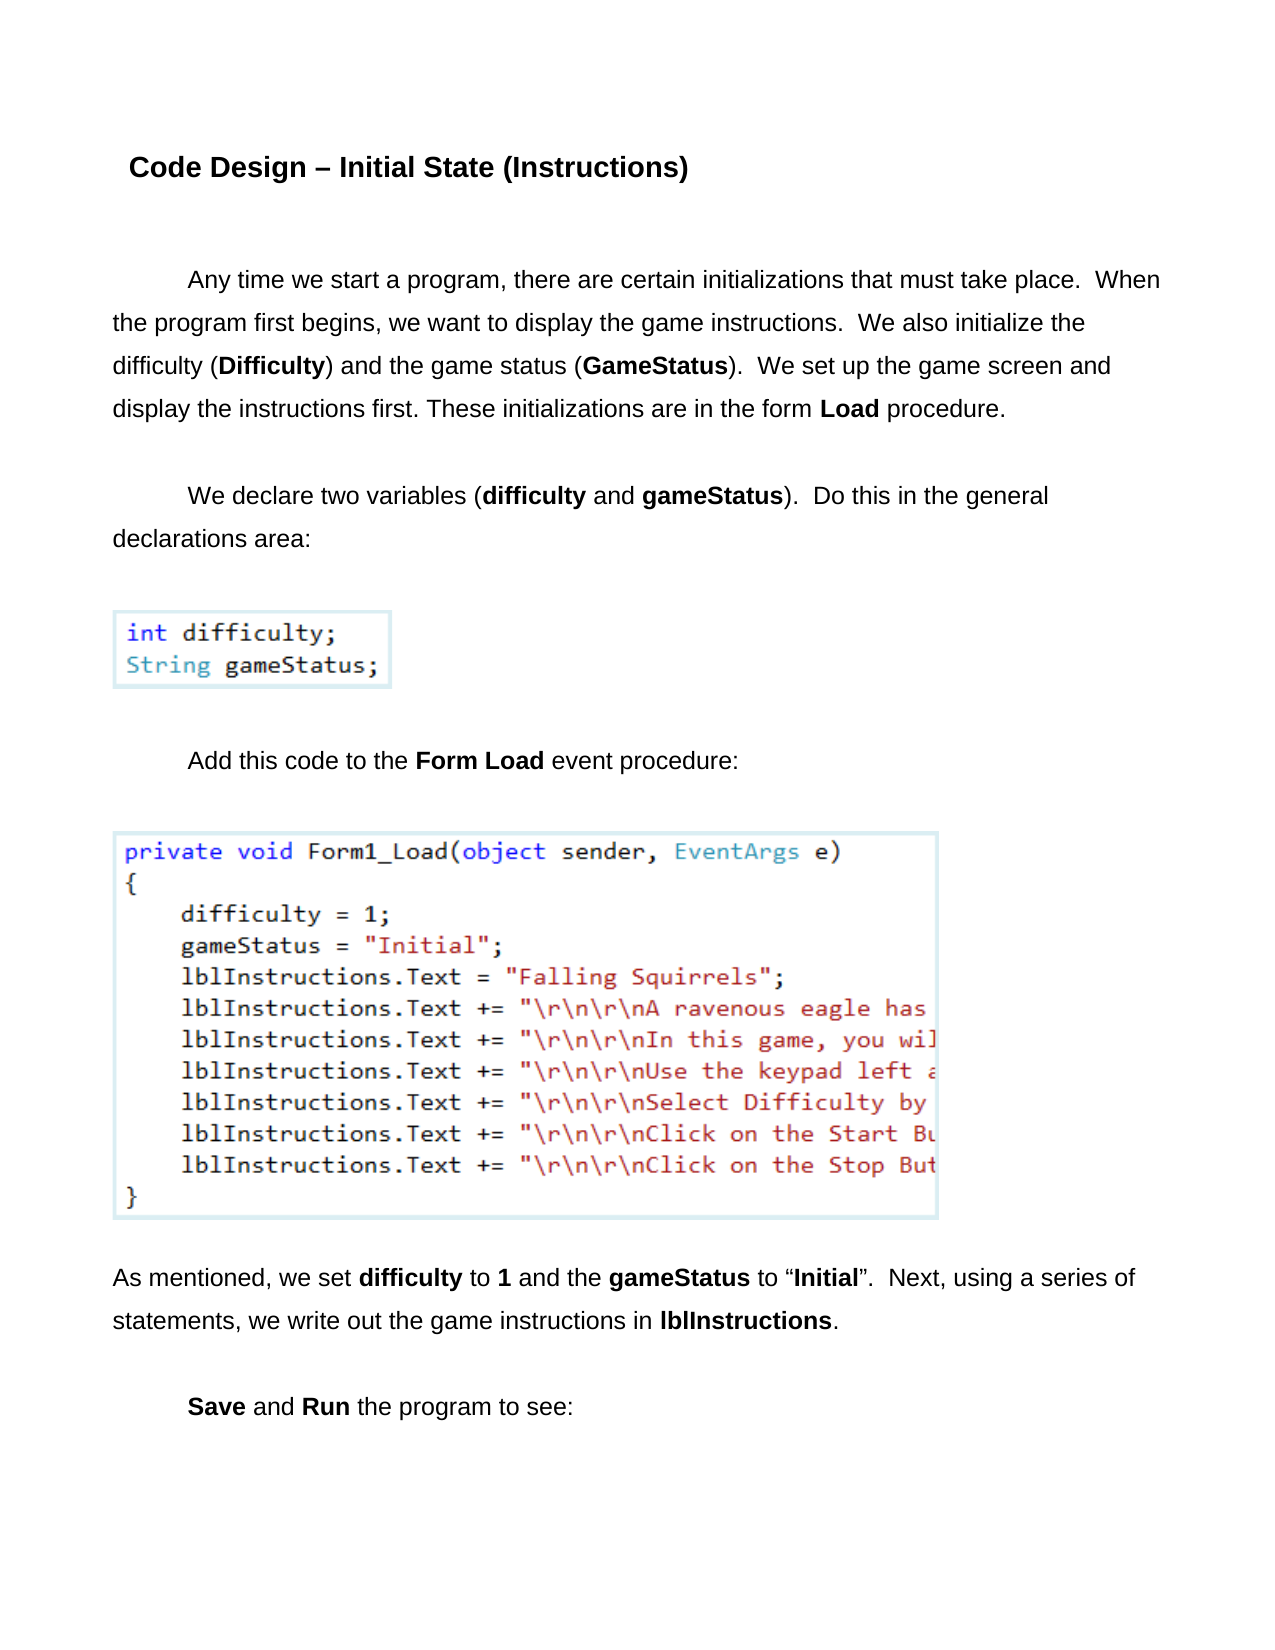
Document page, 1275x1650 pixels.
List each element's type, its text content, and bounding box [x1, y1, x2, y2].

picture [112, 610, 393, 689]
text Add this code to the Form Load event procedure: [112, 746, 1166, 774]
text As mentioned, we set difficulty to 1 and the gameStatus to “Initial”. Next, using a series of statements, we write out the game instructions in lblInstructions. [112, 1262, 1162, 1334]
text Save and Run the program to see: [112, 1392, 1162, 1421]
picture [112, 831, 939, 1220]
text Code Design – Initial State (Instructions) [112, 150, 1166, 198]
text Any time we start a program, there are certain initializations that must take place. When the program first begins, we want to display the game instructions. We also initialize the difficulty (Difficulty) and the game status (GameStatus). We set up the game screen and display the instructions first. These initializations are in the form Load procedure. [112, 265, 1166, 423]
text We declare two variables (difficulty and gameStatus). Do this in the general declarations area: [112, 481, 1166, 552]
